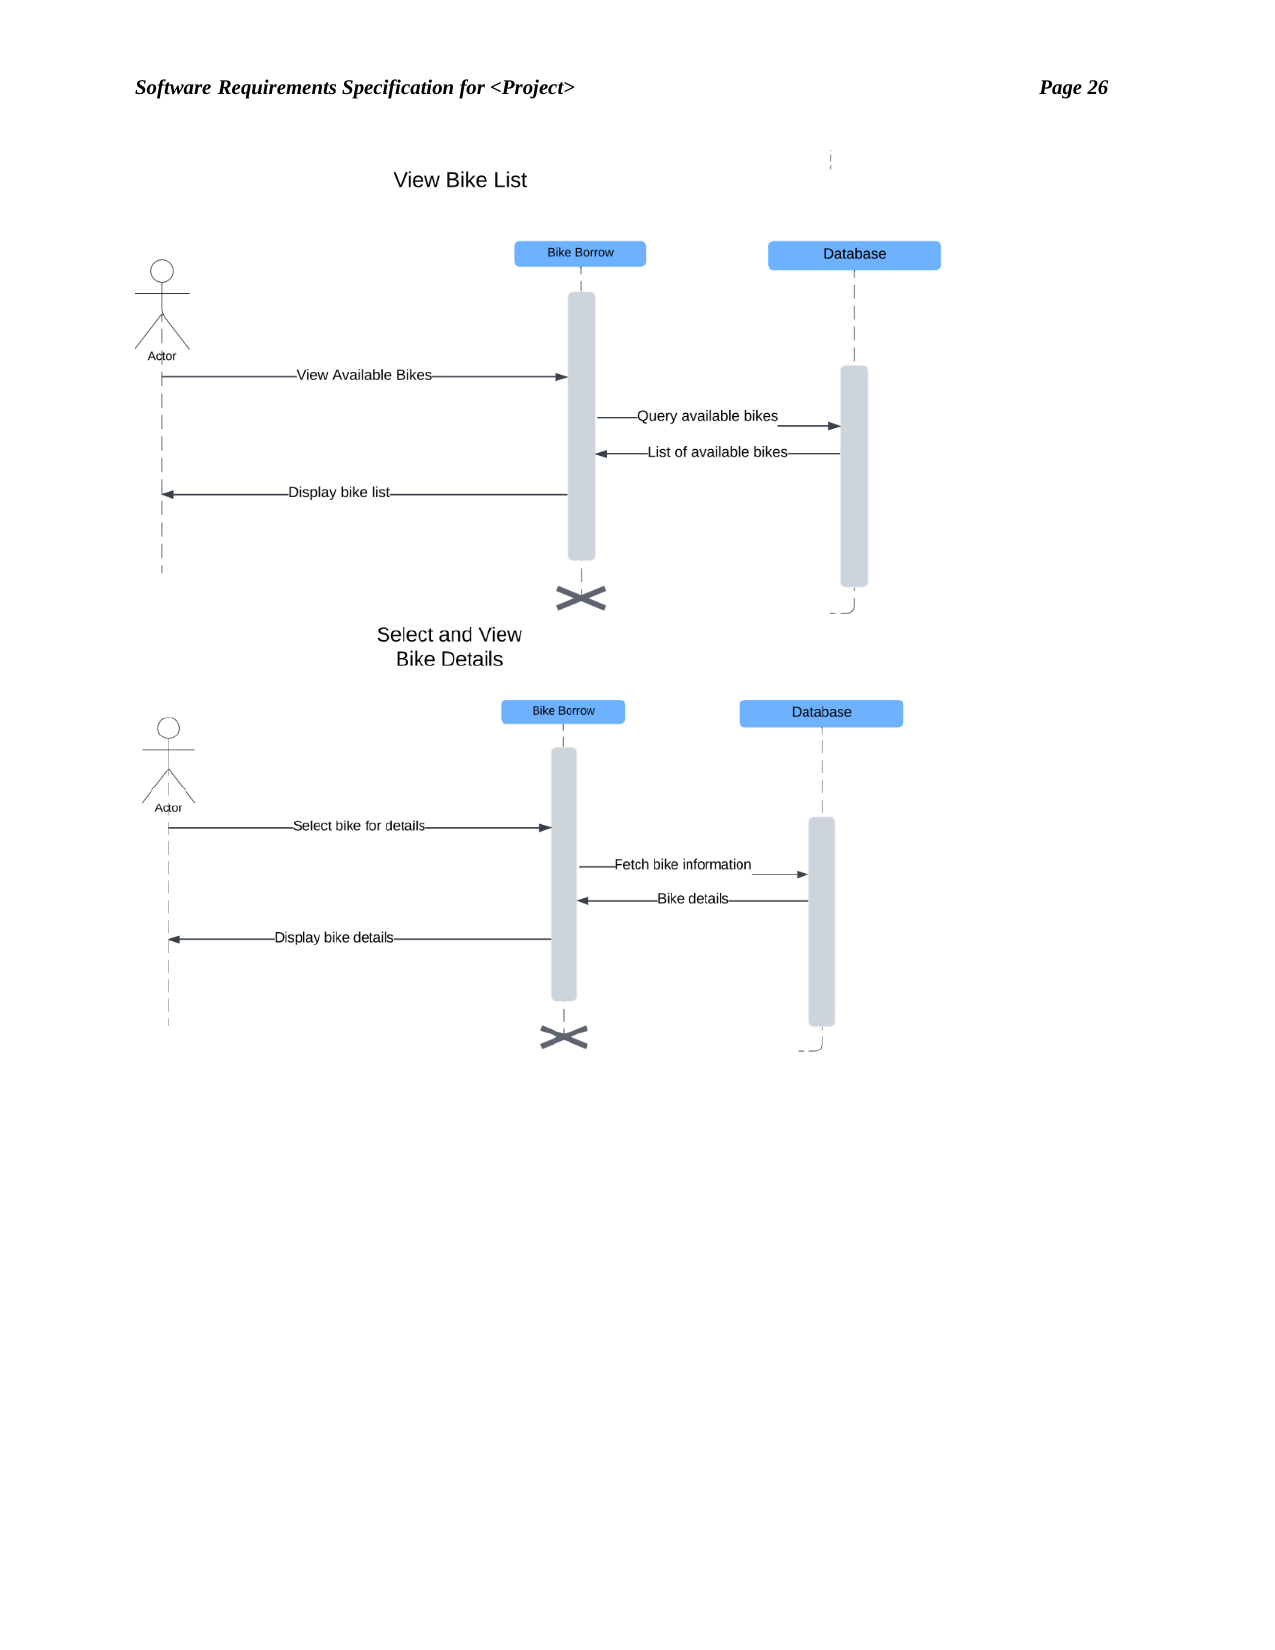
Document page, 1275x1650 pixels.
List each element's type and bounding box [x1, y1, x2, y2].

picture [135, 150, 1140, 1102]
